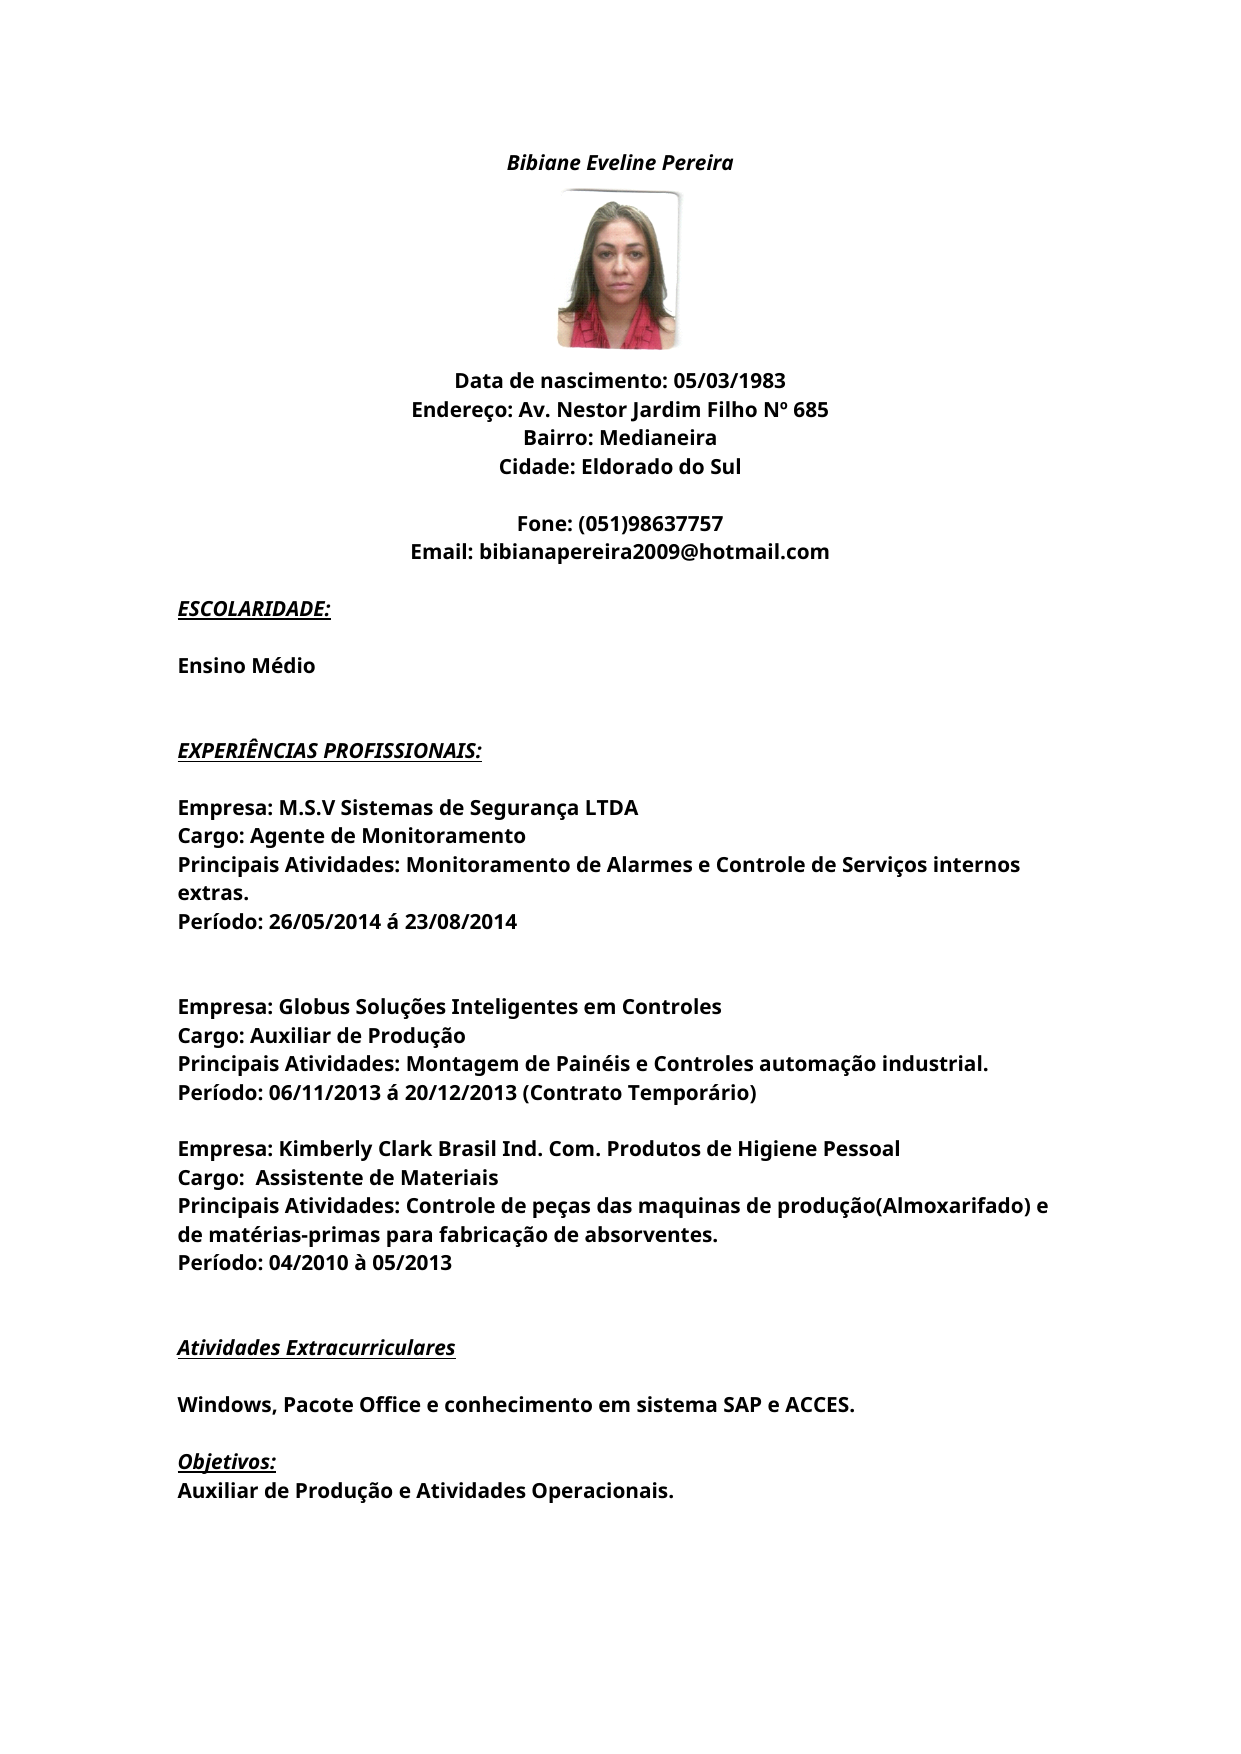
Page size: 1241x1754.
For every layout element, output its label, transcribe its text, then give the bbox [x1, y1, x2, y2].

text Cargo: Agente de Monitoramento [177, 822, 1063, 850]
text EXPERIÊNCIAS PROFISSIONAIS: [177, 736, 1063, 765]
text Principais Atividades: Controle de peças das maquinas de produção(Almoxarifado) e de matérias-primas para fabricação de absorventes. [177, 1191, 1063, 1248]
picture [553, 176, 687, 367]
text Cargo: Auxiliar de Produção [177, 1021, 1063, 1049]
text Período: 04/2010 à 05/2013 [177, 1248, 1063, 1277]
text ESCOLARIDADE: [177, 594, 1063, 623]
text Principais Atividades: Montagem de Painéis e Controles automação industrial. [177, 1049, 1063, 1078]
text Email: bibianapereira2009@hotmail.com [177, 537, 1063, 566]
text Empresa: Kimberly Clark Brasil Ind. Com. Produtos de Higiene Pessoal [177, 1134, 1063, 1163]
text Principais Atividades: Monitoramento de Alarmes e Controle de Serviços internos extras. [177, 850, 1063, 907]
text Data de nascimento: 05/03/1983 [177, 367, 1063, 395]
text Cargo: Assistente de Materiais [177, 1163, 1063, 1191]
text Empresa: Globus Soluções Inteligentes em Controles [177, 992, 1063, 1021]
text Ensino Médio [177, 651, 1063, 679]
text Windows, Pacote Office e conhecimento em sistema SAP e ACCES. [177, 1390, 1063, 1419]
text Período: 06/11/2013 á 20/12/2013 (Contrato Temporário) [177, 1078, 1063, 1106]
text Objetivos: [177, 1447, 1063, 1476]
text Cidade: Eldorado do Sul [177, 452, 1063, 480]
text Auxiliar de Produção e Atividades Operacionais. [177, 1476, 1063, 1504]
text Período: 26/05/2014 á 23/08/2014 [177, 907, 1063, 935]
text Fone: (051)98637757 [177, 509, 1063, 537]
text Bairro: Medianeira [177, 423, 1063, 452]
text Atividades Extracurriculares [177, 1333, 1063, 1362]
text Empresa: M.S.V Sistemas de Segurança LTDA [177, 793, 1063, 822]
text Endereço: Av. Nestor Jardim Filho Nº 685 [177, 395, 1063, 423]
text Bibiane Eveline Pereira [177, 148, 1063, 176]
